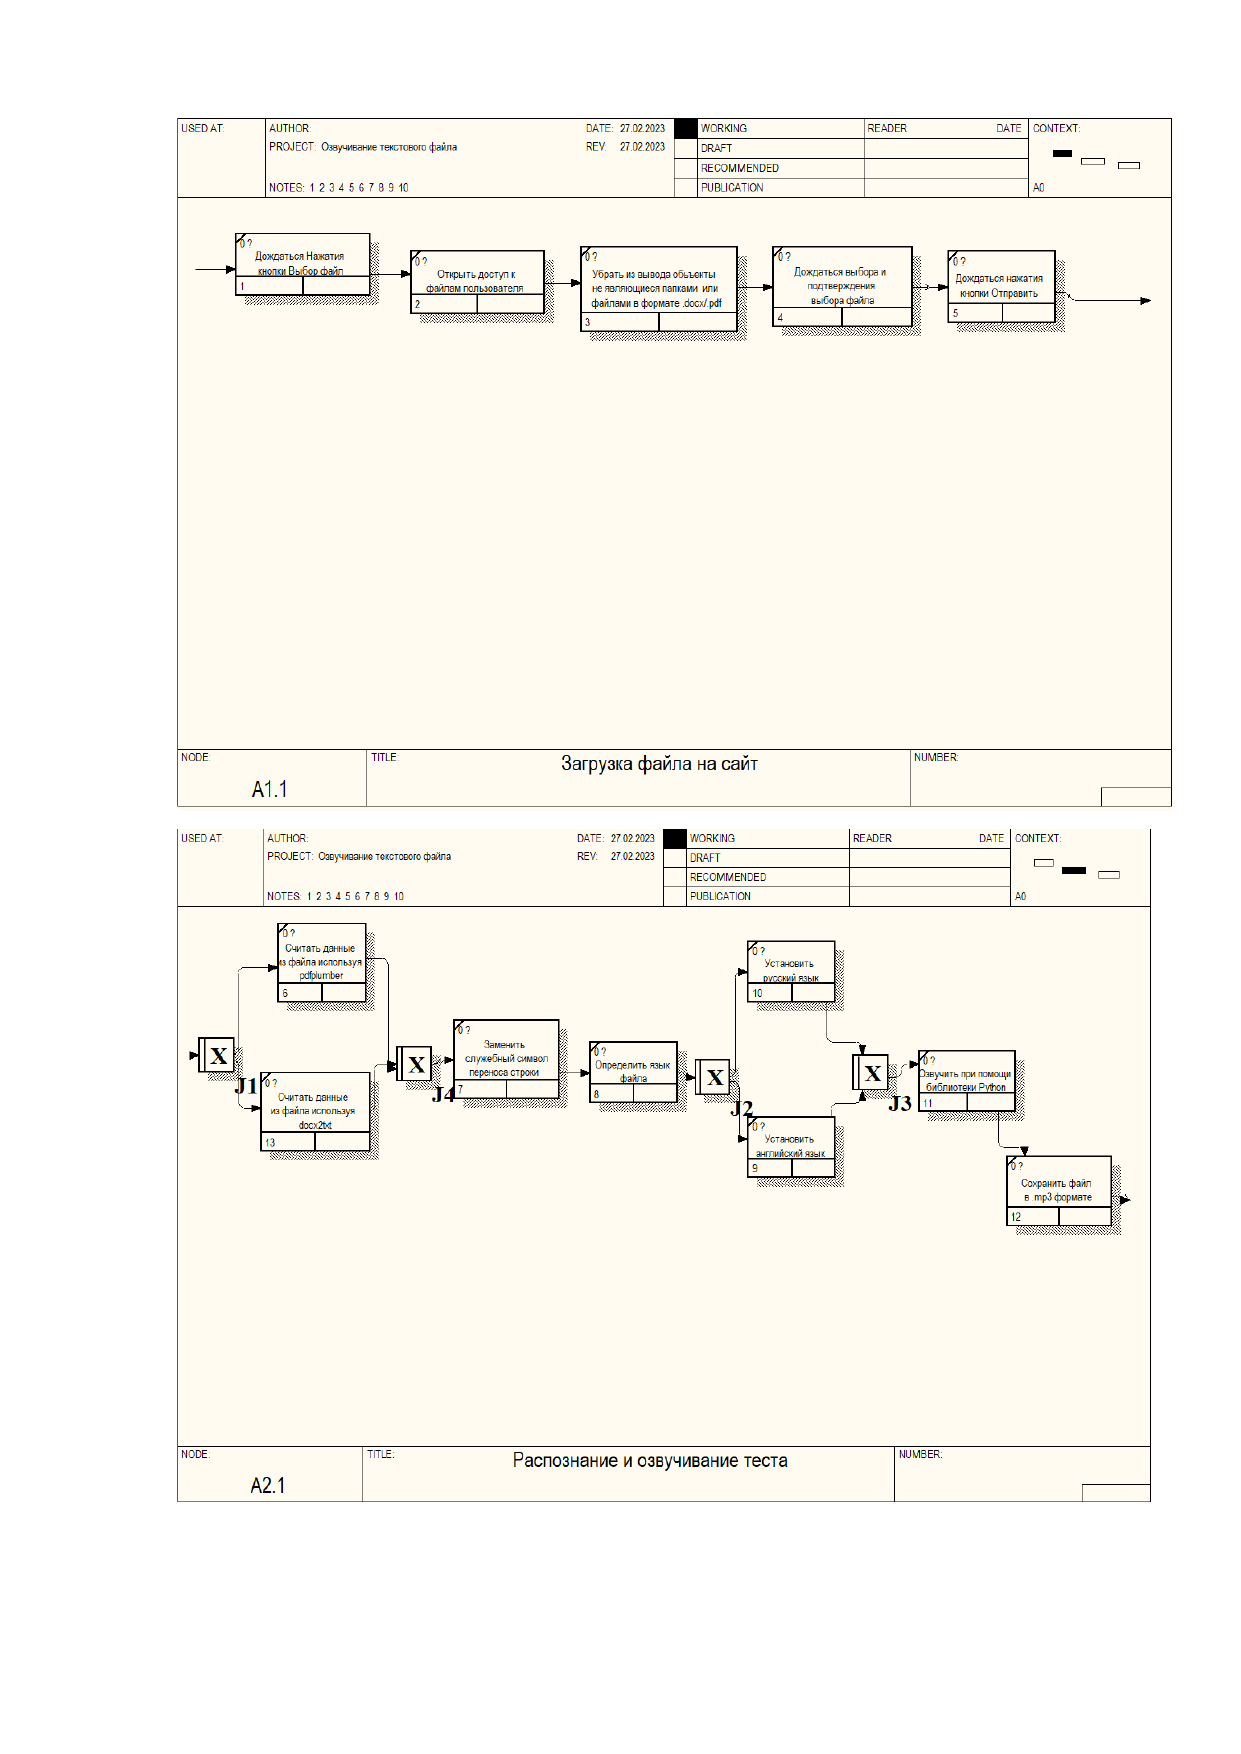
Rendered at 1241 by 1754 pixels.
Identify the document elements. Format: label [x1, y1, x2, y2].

picture [177, 118, 1173, 811]
picture [177, 829, 1152, 1502]
